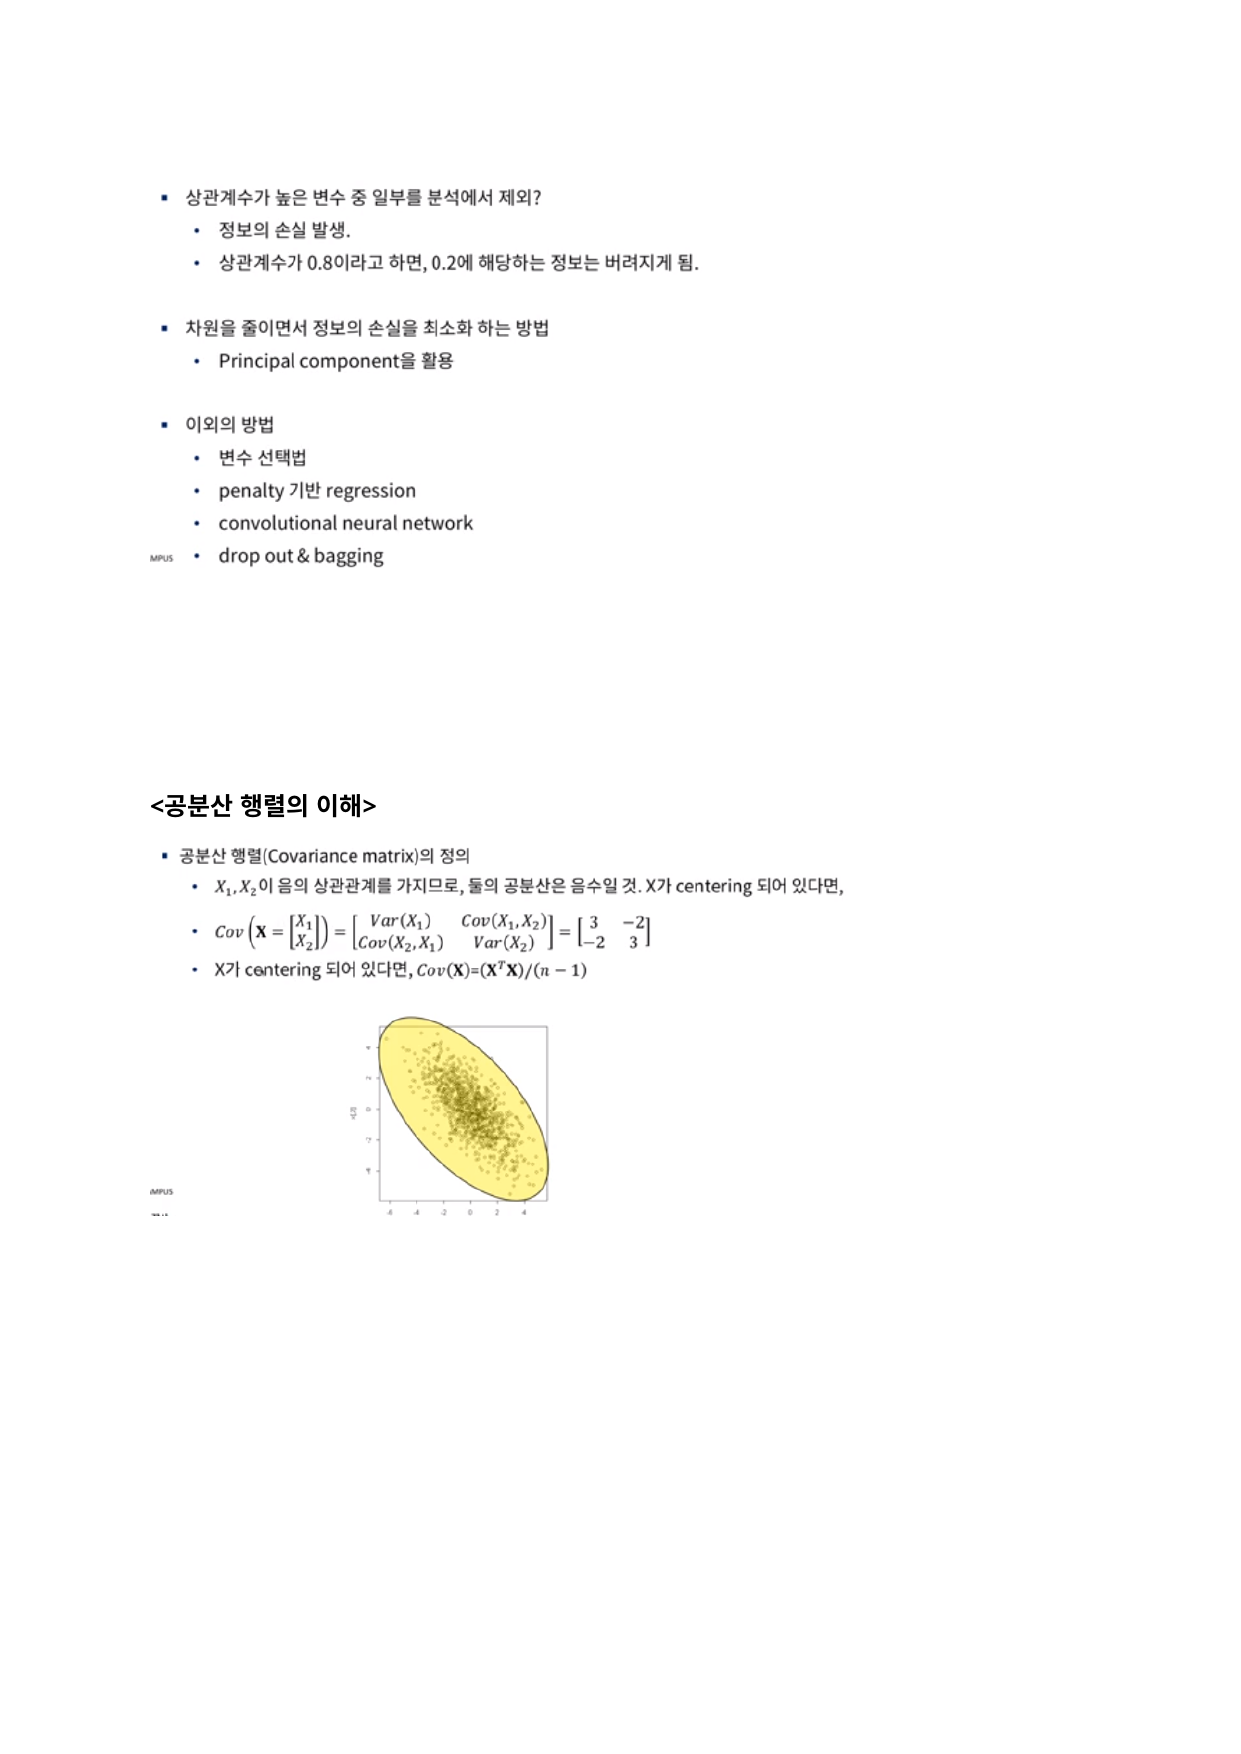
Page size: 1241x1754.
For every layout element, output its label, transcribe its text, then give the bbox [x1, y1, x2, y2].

text <공분산 행렬의 이해> [150, 787, 1090, 823]
picture [150, 177, 724, 568]
picture [150, 839, 849, 1216]
